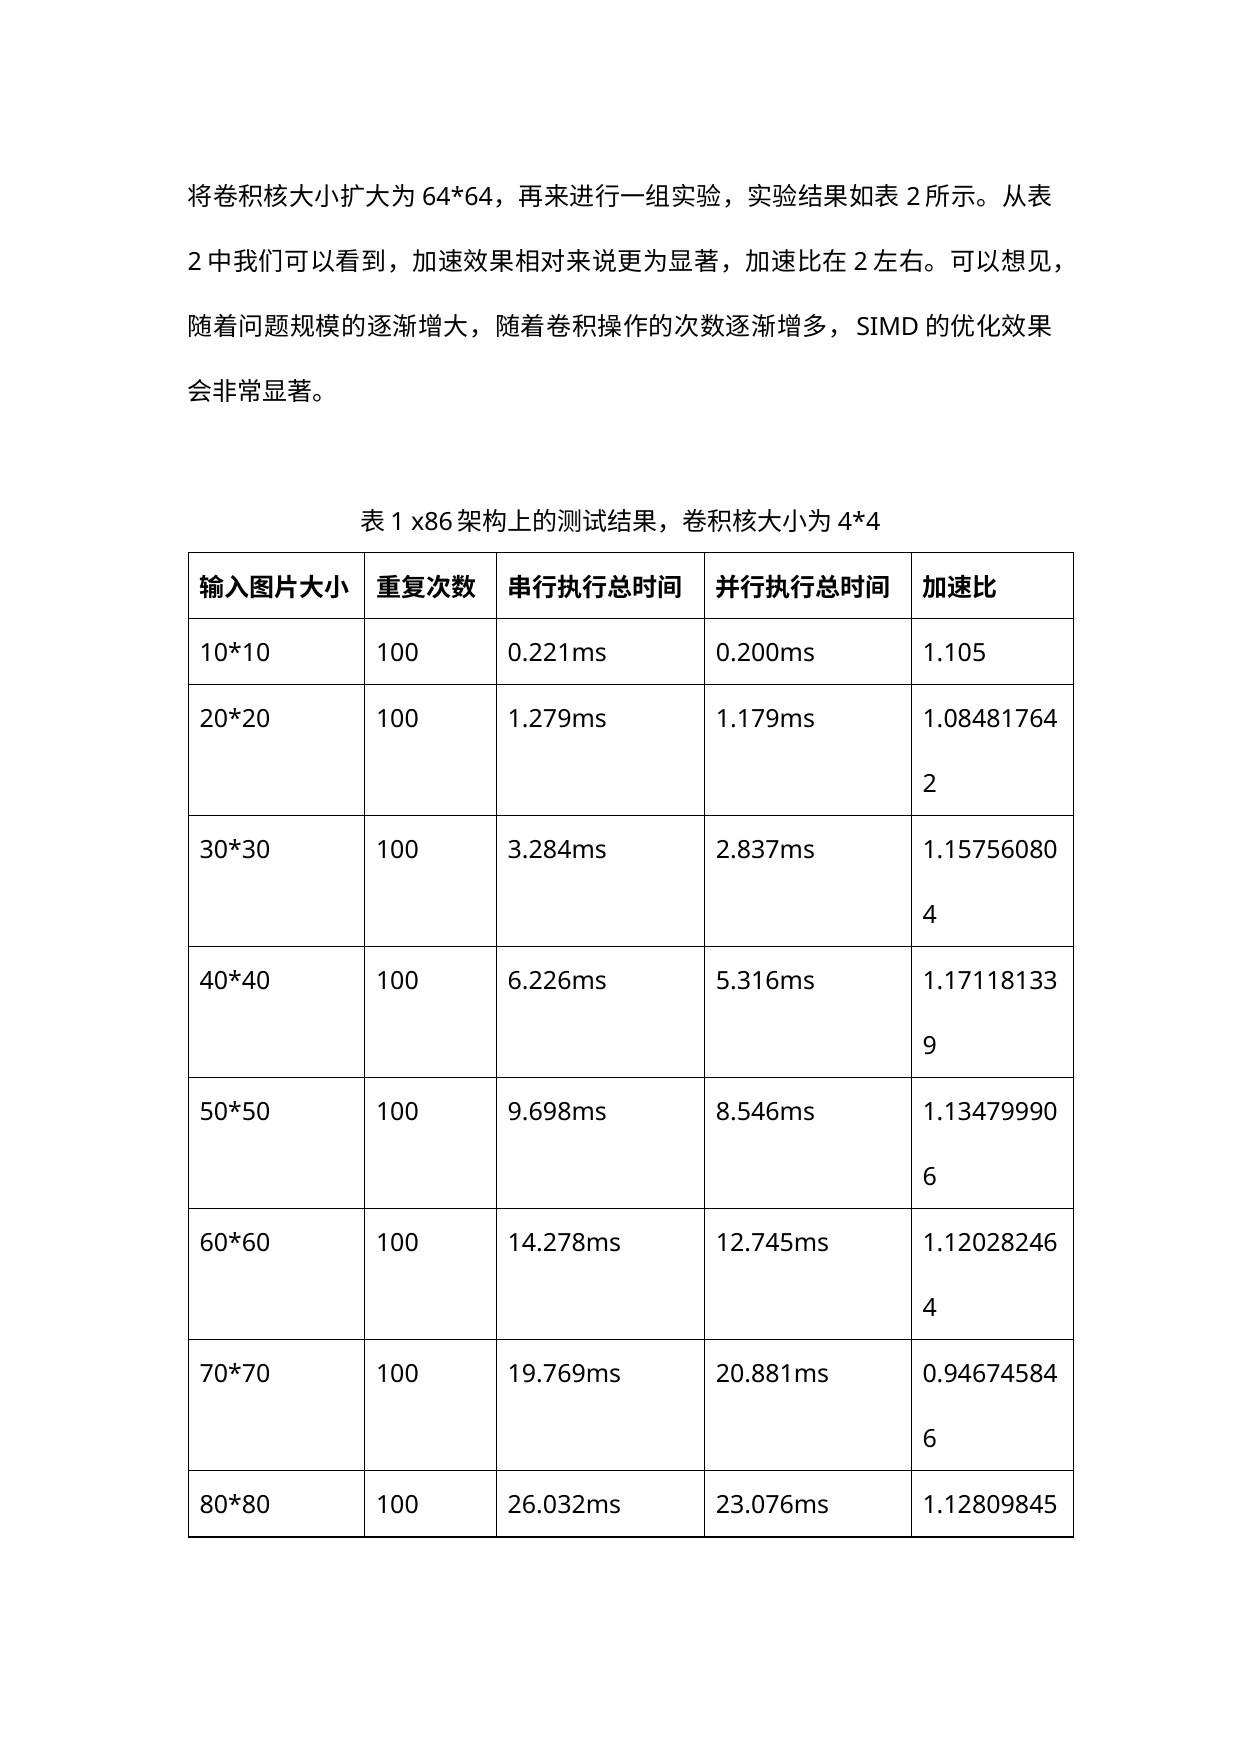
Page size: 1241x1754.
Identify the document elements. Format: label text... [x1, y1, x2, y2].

table_cell 20*20 [189, 685, 364, 815]
table_cell 100 [365, 947, 496, 1077]
table_cell 1.171181339 [912, 947, 1073, 1077]
table_cell 12.745ms [705, 1209, 911, 1339]
table_cell 40*40 [189, 947, 364, 1077]
table_cell 5.316ms [705, 947, 911, 1077]
table_header 输入图片大小 [189, 553, 364, 618]
table_cell 20.881ms [705, 1340, 911, 1470]
table_cell 0.200ms [705, 619, 911, 684]
table_cell 10*10 [189, 619, 364, 684]
table_cell 50*50 [189, 1078, 364, 1208]
text 表1 x86架构上的测试结果，卷积核大小为4*4 [187, 487, 1053, 552]
table_cell 30*30 [189, 816, 364, 946]
table_cell 100 [365, 685, 496, 815]
table_cell 6.226ms [497, 947, 704, 1077]
table_cell 1.279ms [497, 685, 704, 815]
table_cell 8.546ms [705, 1078, 911, 1208]
table_cell 70*70 [189, 1340, 364, 1470]
table_cell 2.837ms [705, 816, 911, 946]
table_cell 26.032ms [497, 1471, 704, 1536]
table_cell 1.134799906 [912, 1078, 1073, 1208]
table_header 重复次数 [365, 553, 496, 618]
table_cell 0.221ms [497, 619, 704, 684]
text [187, 162, 1053, 422]
table_cell 3.284ms [497, 816, 704, 946]
table_cell 100 [365, 816, 496, 946]
table_cell 60*60 [189, 1209, 364, 1339]
table_cell 0.946745846 [912, 1340, 1073, 1470]
table_cell 9.698ms [497, 1078, 704, 1208]
table_header 串行执行总时间 [497, 553, 704, 618]
table_cell 14.278ms [497, 1209, 704, 1339]
table_cell 100 [365, 1471, 496, 1536]
table_cell 100 [365, 1340, 496, 1470]
table_cell 1.120282464 [912, 1209, 1073, 1339]
table_cell 1.157560804 [912, 816, 1073, 946]
table_cell 1.084817642 [912, 685, 1073, 815]
table_cell 100 [365, 1078, 496, 1208]
table_cell 1.128098457 [912, 1471, 1073, 1536]
table_cell 1.105 [912, 619, 1073, 684]
table_cell 100 [365, 619, 496, 684]
table_cell 19.769ms [497, 1340, 704, 1470]
table_header 加速比 [912, 553, 1073, 618]
table_cell 23.076ms [705, 1471, 911, 1536]
table_cell 100 [365, 1209, 496, 1339]
table_header 并行执行总时间 [705, 553, 911, 618]
table_cell 1.179ms [705, 685, 911, 815]
table_cell 80*80 [189, 1471, 364, 1536]
